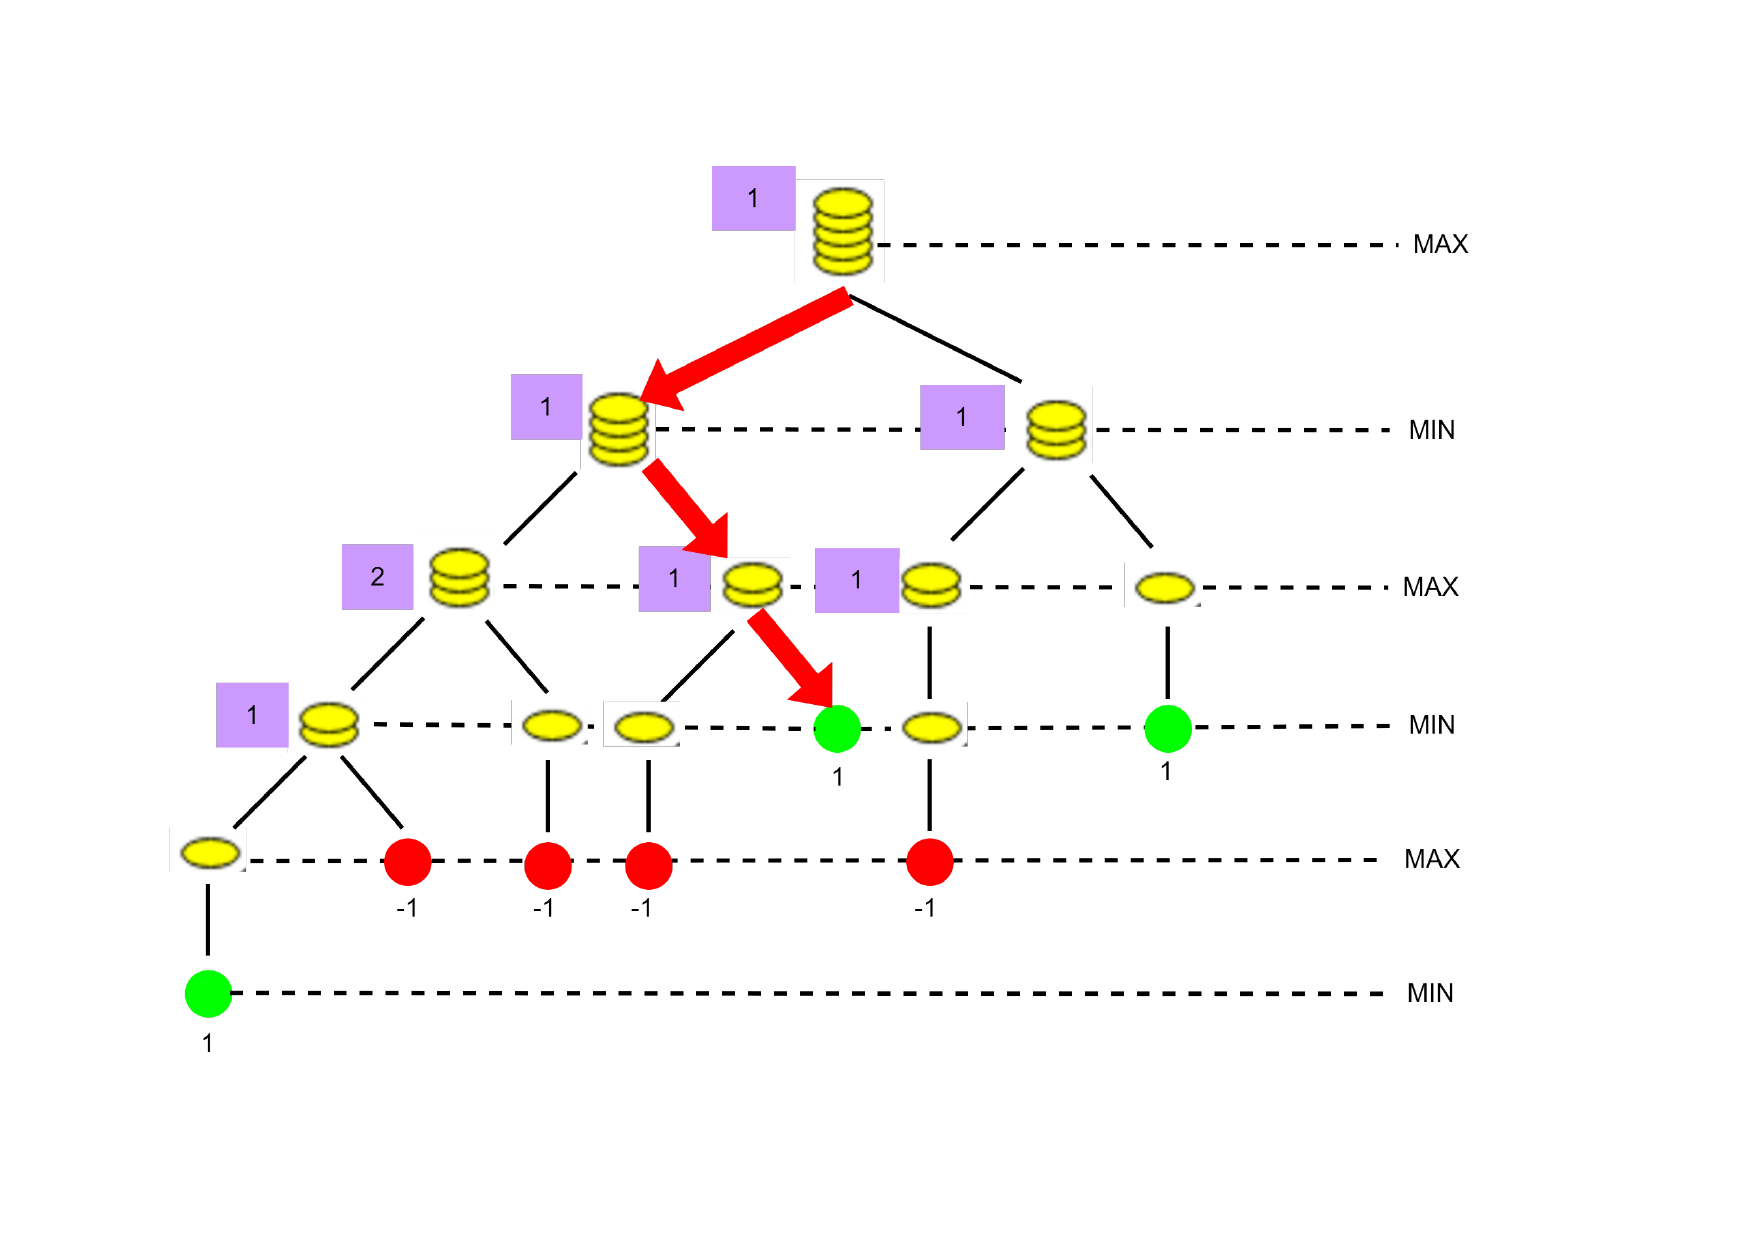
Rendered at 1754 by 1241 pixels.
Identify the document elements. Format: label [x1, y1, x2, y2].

picture [150, 150, 1500, 1082]
